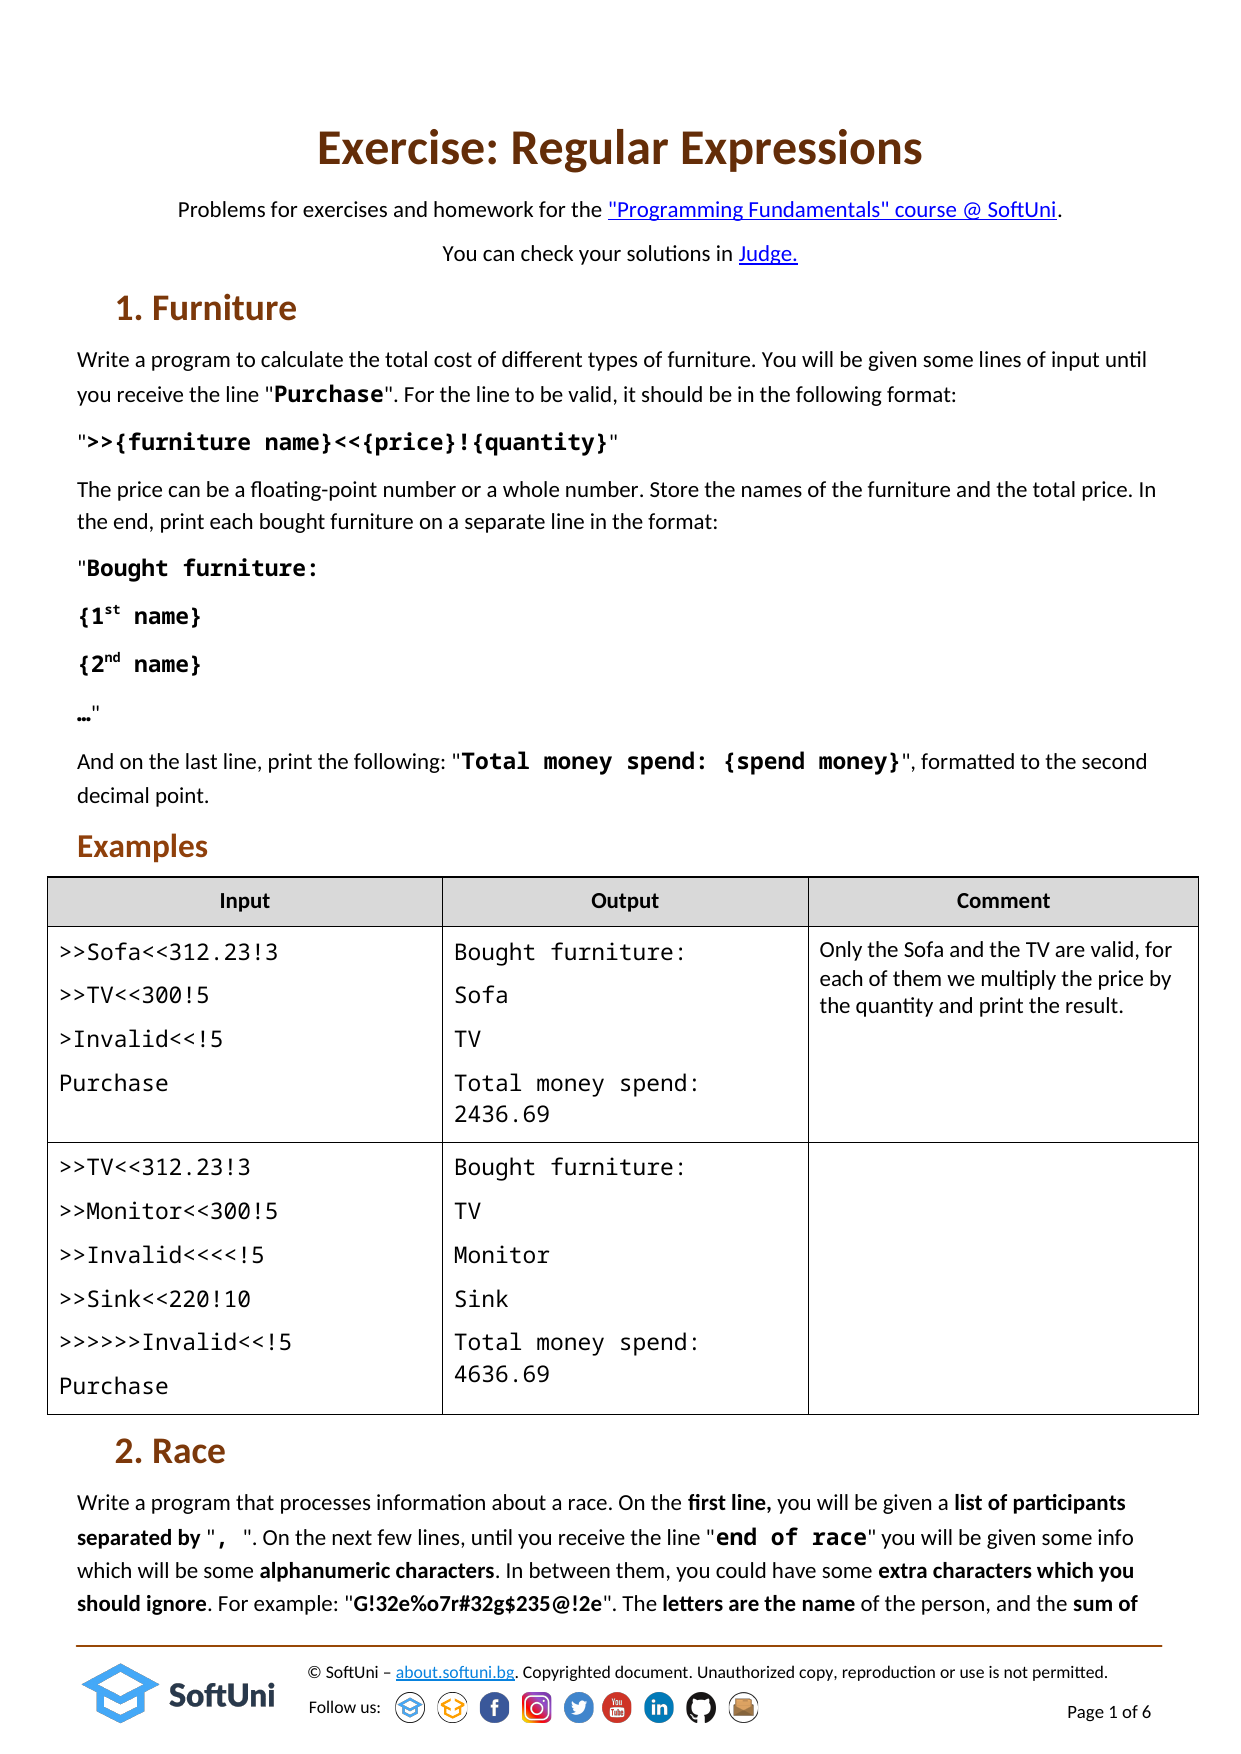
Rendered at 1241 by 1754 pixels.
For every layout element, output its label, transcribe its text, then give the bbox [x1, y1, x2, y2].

picture [75, 1658, 281, 1729]
table_cell >>Sofa<<312.23!3 >>TV<<300!5 >Invalid<<!5 Purchase [48, 927, 442, 1142]
text The price can be a floating-point number or a whole number. Store the names of the furniture and the total price. In the end, print each bought furniture on a separate line in the format: [77, 475, 1163, 535]
subtitle Examples [77, 825, 1163, 866]
text "Bought furniture: [77, 552, 1163, 583]
picture [437, 1692, 468, 1723]
picture [728, 1692, 759, 1723]
picture [644, 1692, 653, 1701]
picture [479, 1692, 510, 1723]
picture [522, 1692, 552, 1723]
table_header Comment [809, 878, 1198, 926]
picture [564, 1692, 594, 1723]
subtitle Furniture [114, 284, 1163, 330]
table_header Input [48, 878, 442, 926]
text ">>{furniture name}<<{price}!{quantity}" [77, 426, 1163, 457]
table_cell Bought furniture: Sofa TV Total money spend: 2436.69 [443, 927, 808, 1142]
subtitle Exercise: Regular Expressions [77, 116, 1163, 177]
text …" [77, 697, 1163, 728]
picture [665, 1714, 674, 1723]
table_cell Bought furniture: TV Monitor Sink Total money spend: 4636.69 [443, 1143, 808, 1414]
picture [644, 1714, 653, 1723]
text And on the last line, print the following: "Total money spend: {spend money}", formatted to the second decimal point. [77, 745, 1163, 809]
picture [665, 1692, 674, 1701]
text {1st name} [77, 600, 1163, 631]
text Problems for exercises and homework for the "Programming Fundamentals" course @ SoftUni. [77, 195, 1163, 223]
table_cell Only the Sofa and the TV are valid, for each of them we multiply the price by the quantity and print the result. [809, 927, 1198, 1142]
picture [658, 1705, 667, 1714]
table_header Output [443, 878, 808, 926]
subtitle Race [114, 1427, 1163, 1473]
text {2nd name} [77, 648, 1163, 680]
text Write a program to calculate the total cost of different types of furniture. You will be given some lines of input until you receive the line "Purchase". For the line to be valid, it should be in the following format: [77, 345, 1163, 409]
picture [395, 1692, 425, 1723]
text You can check your solutions in Judge. [77, 239, 1163, 267]
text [77, 1488, 1163, 1617]
table_cell >>TV<<312.23!3 >>Monitor<<300!5 >>Invalid<<<<!5 >>Sink<<220!10 >>>>>>Invalid<<!5 Purchase [48, 1143, 442, 1414]
table_cell [809, 1143, 1198, 1414]
picture [602, 1692, 632, 1723]
picture [686, 1692, 716, 1723]
